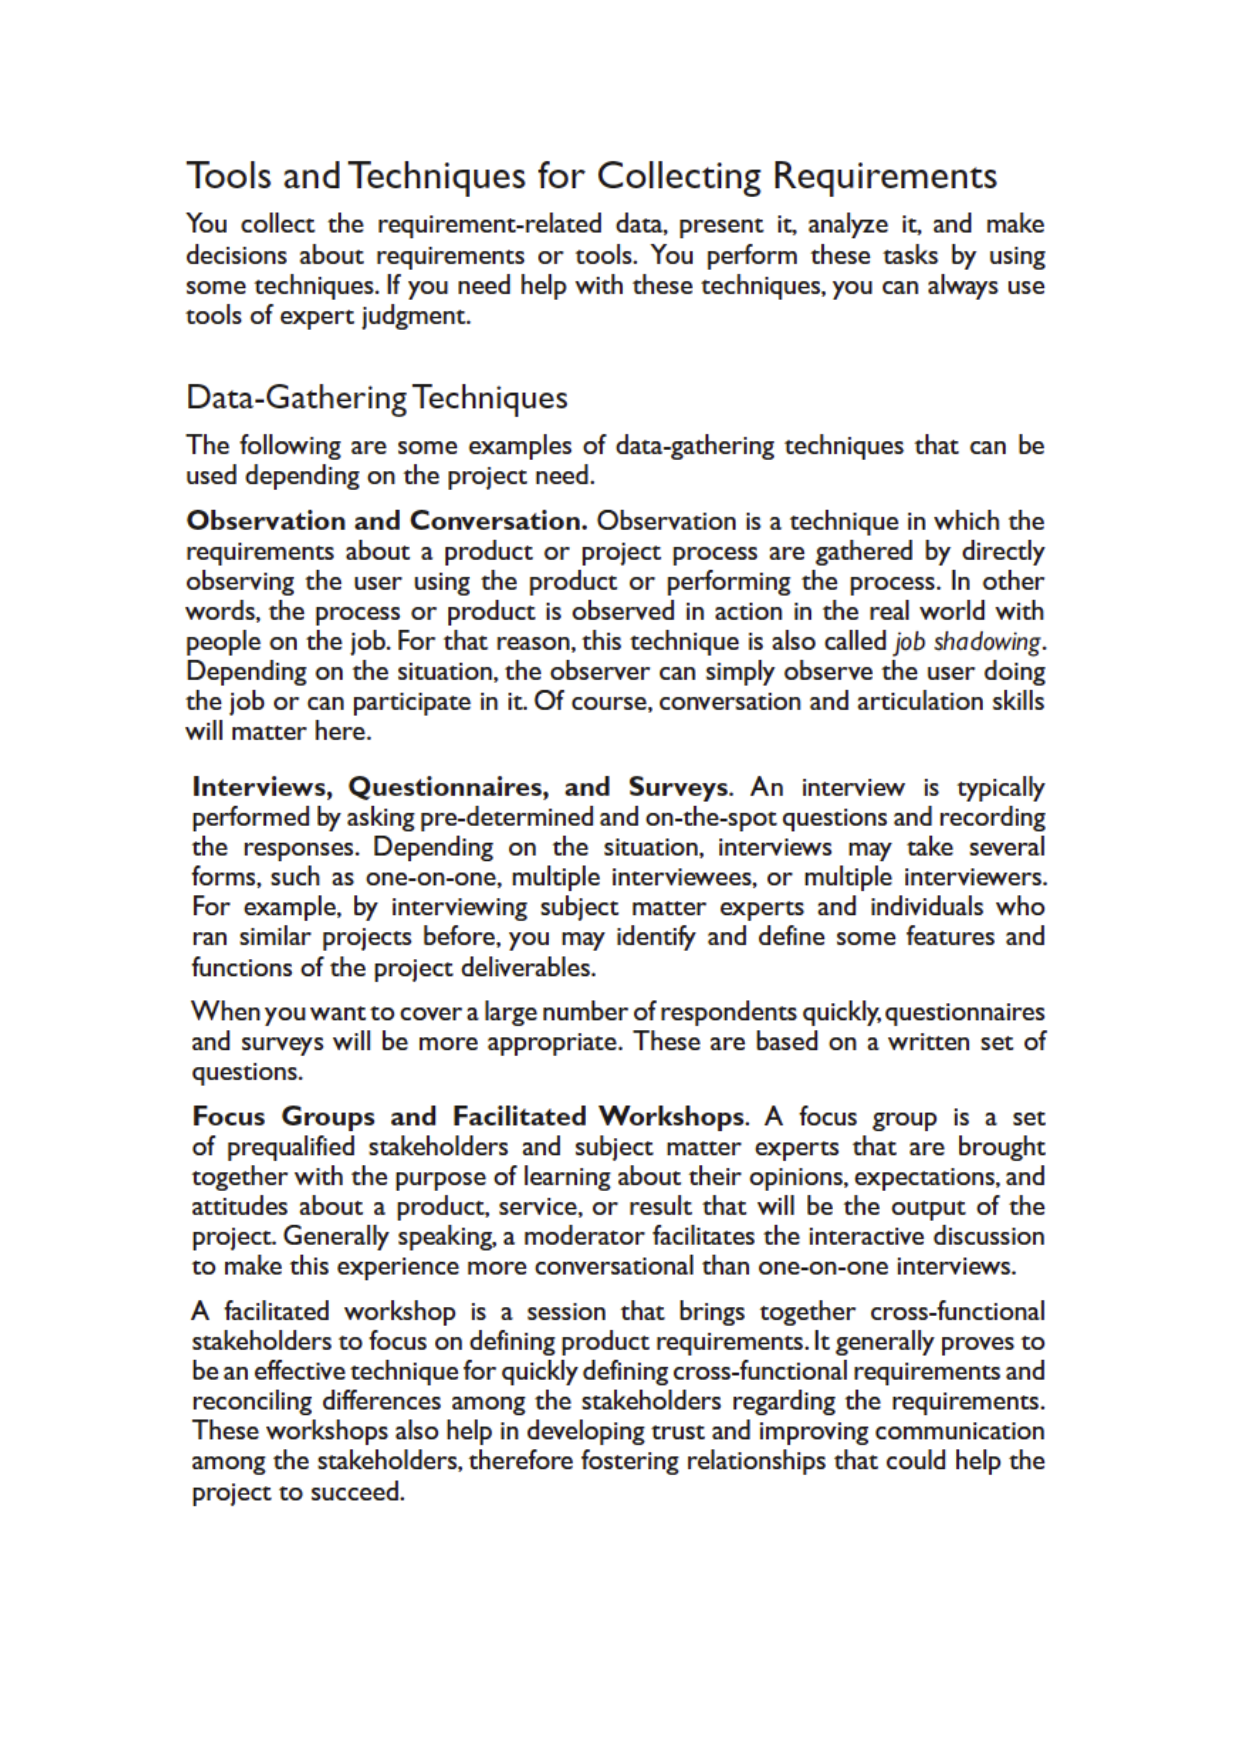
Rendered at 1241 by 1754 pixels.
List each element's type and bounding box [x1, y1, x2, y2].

picture [177, 147, 1063, 1512]
